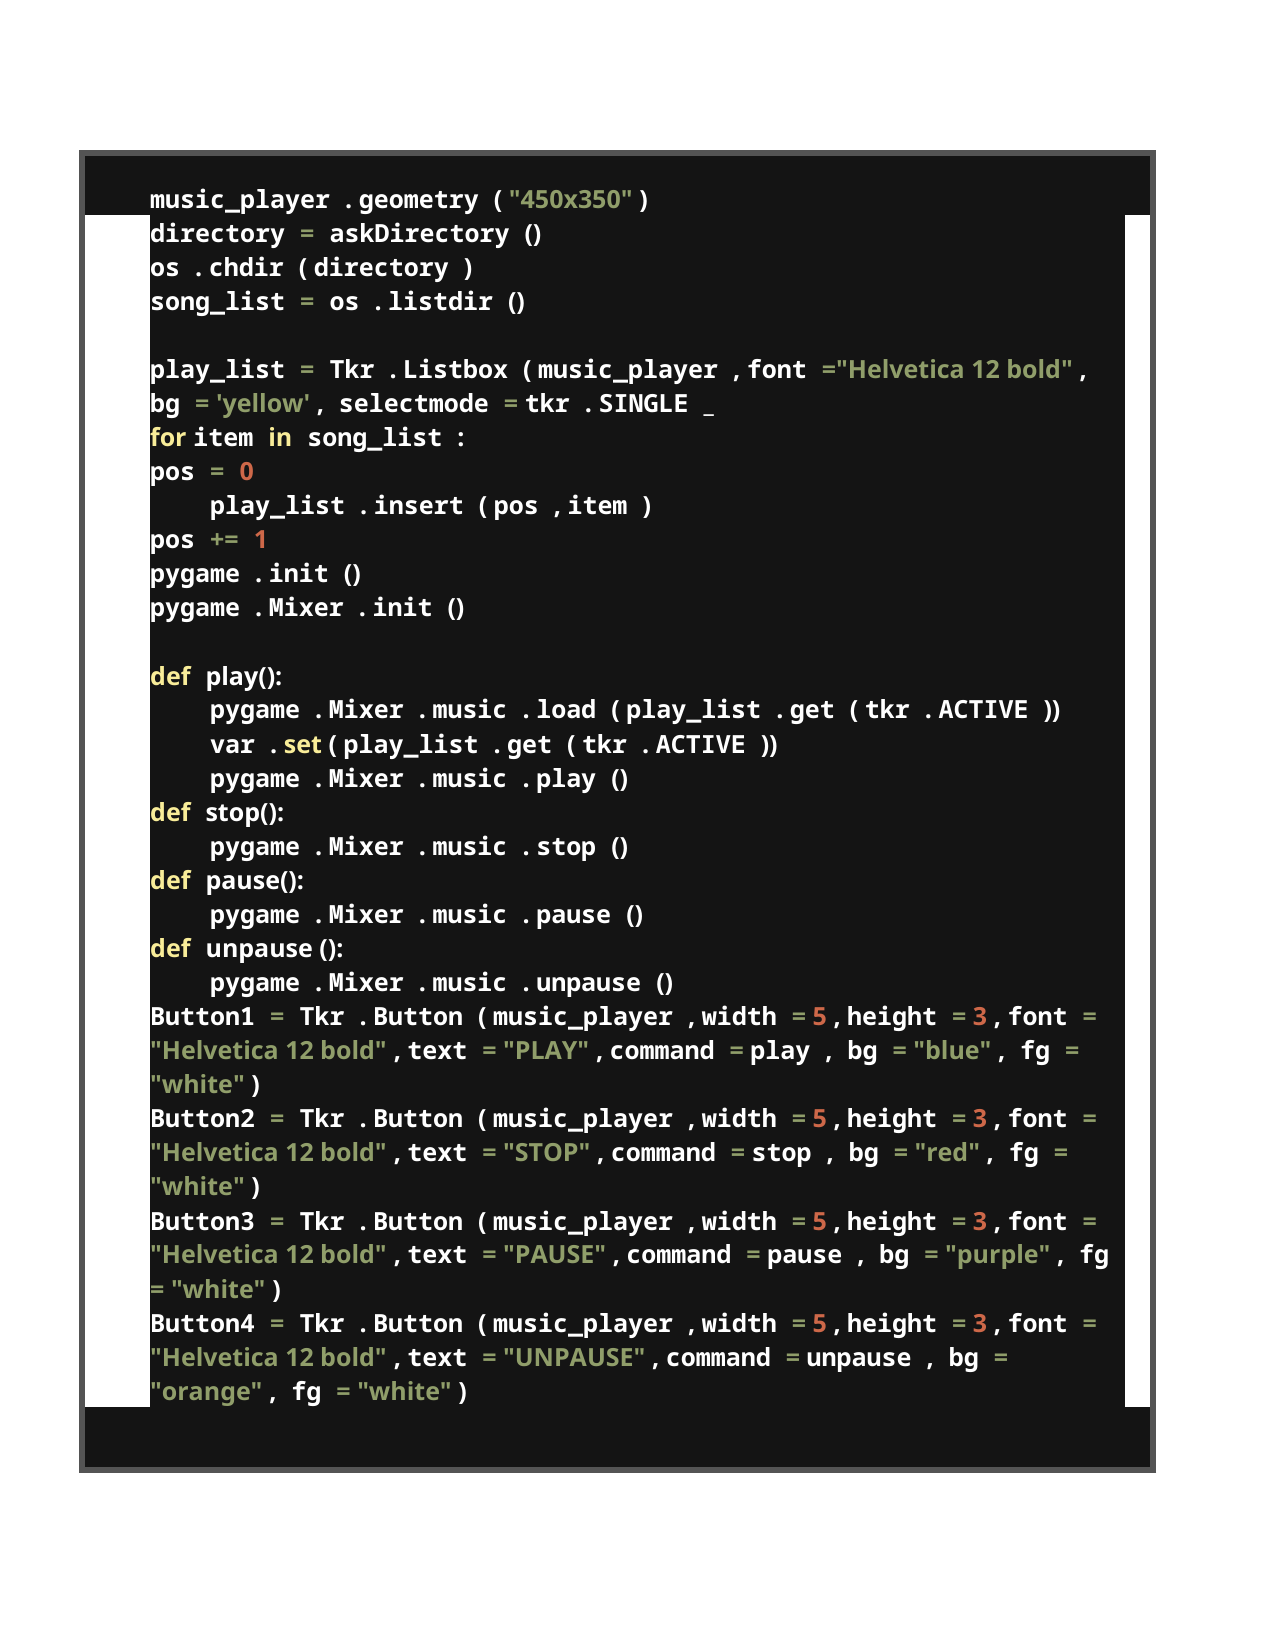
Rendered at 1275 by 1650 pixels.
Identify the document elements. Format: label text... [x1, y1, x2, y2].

text Button3 = Tkr . Button ( music_player , width = 5 , height = 3 , font = "Helvetica 12 bold" , text = "PAUSE" , command = pause , bg = "purple" , fg = "white" ) [150, 1203, 1125, 1305]
text pos = 0 [150, 454, 1125, 488]
text music_player . geometry ( "450x350" ) [85, 156, 1150, 215]
text def unpause (): [150, 931, 1125, 965]
text pos += 1 [150, 522, 1125, 556]
text directory = askDirectory () [150, 215, 1125, 249]
text play_list . insert ( pos , item ) [150, 488, 1125, 522]
text var . set ( play_list . get ( tkr . ACTIVE )) [150, 726, 1125, 760]
text pygame . init () [150, 556, 1125, 590]
text play_list = Tkr . Listbox ( music_player , font ="Helvetica 12 bold" , bg = 'yellow' , selectmode = tkr . SINGLE _ [150, 352, 1125, 420]
text Button2 = Tkr . Button ( music_player , width = 5 , height = 3 , font = "Helvetica 12 bold" , text = "STOP" , command = stop , bg = "red" , fg = "white" ) [150, 1101, 1125, 1203]
text for item in song_list : [150, 420, 1125, 454]
text Button4 = Tkr . Button ( music_player , width = 5 , height = 3 , font = "Helvetica 12 bold" , text = "UNPAUSE" , command = unpause , bg = "orange" , fg = "white" ) [150, 1305, 1125, 1376]
text song_list = os . listdir () [150, 283, 1125, 317]
text Button1 = Tkr . Button ( music_player , width = 5 , height = 3 , font = "Helvetica 12 bold" , text = "PLAY" , command = play , bg = "blue" , fg = "white" ) [150, 999, 1125, 1101]
text os . chdir ( directory ) [150, 249, 1125, 283]
text pygame . Mixer . music . unpause () [150, 965, 1125, 999]
text pygame . Mixer . music . stop () [150, 828, 1125, 862]
text def pause(): [150, 862, 1125, 897]
text def play(): [150, 658, 1125, 692]
text pygame . Mixer . music . load ( play_list . get ( tkr . ACTIVE )) [150, 692, 1125, 726]
text def stop(): [150, 794, 1125, 828]
text pygame . Mixer . music . play () [150, 760, 1125, 794]
text pygame . Mixer . init () [150, 590, 1125, 624]
text pygame . Mixer . music . pause () [150, 897, 1125, 931]
